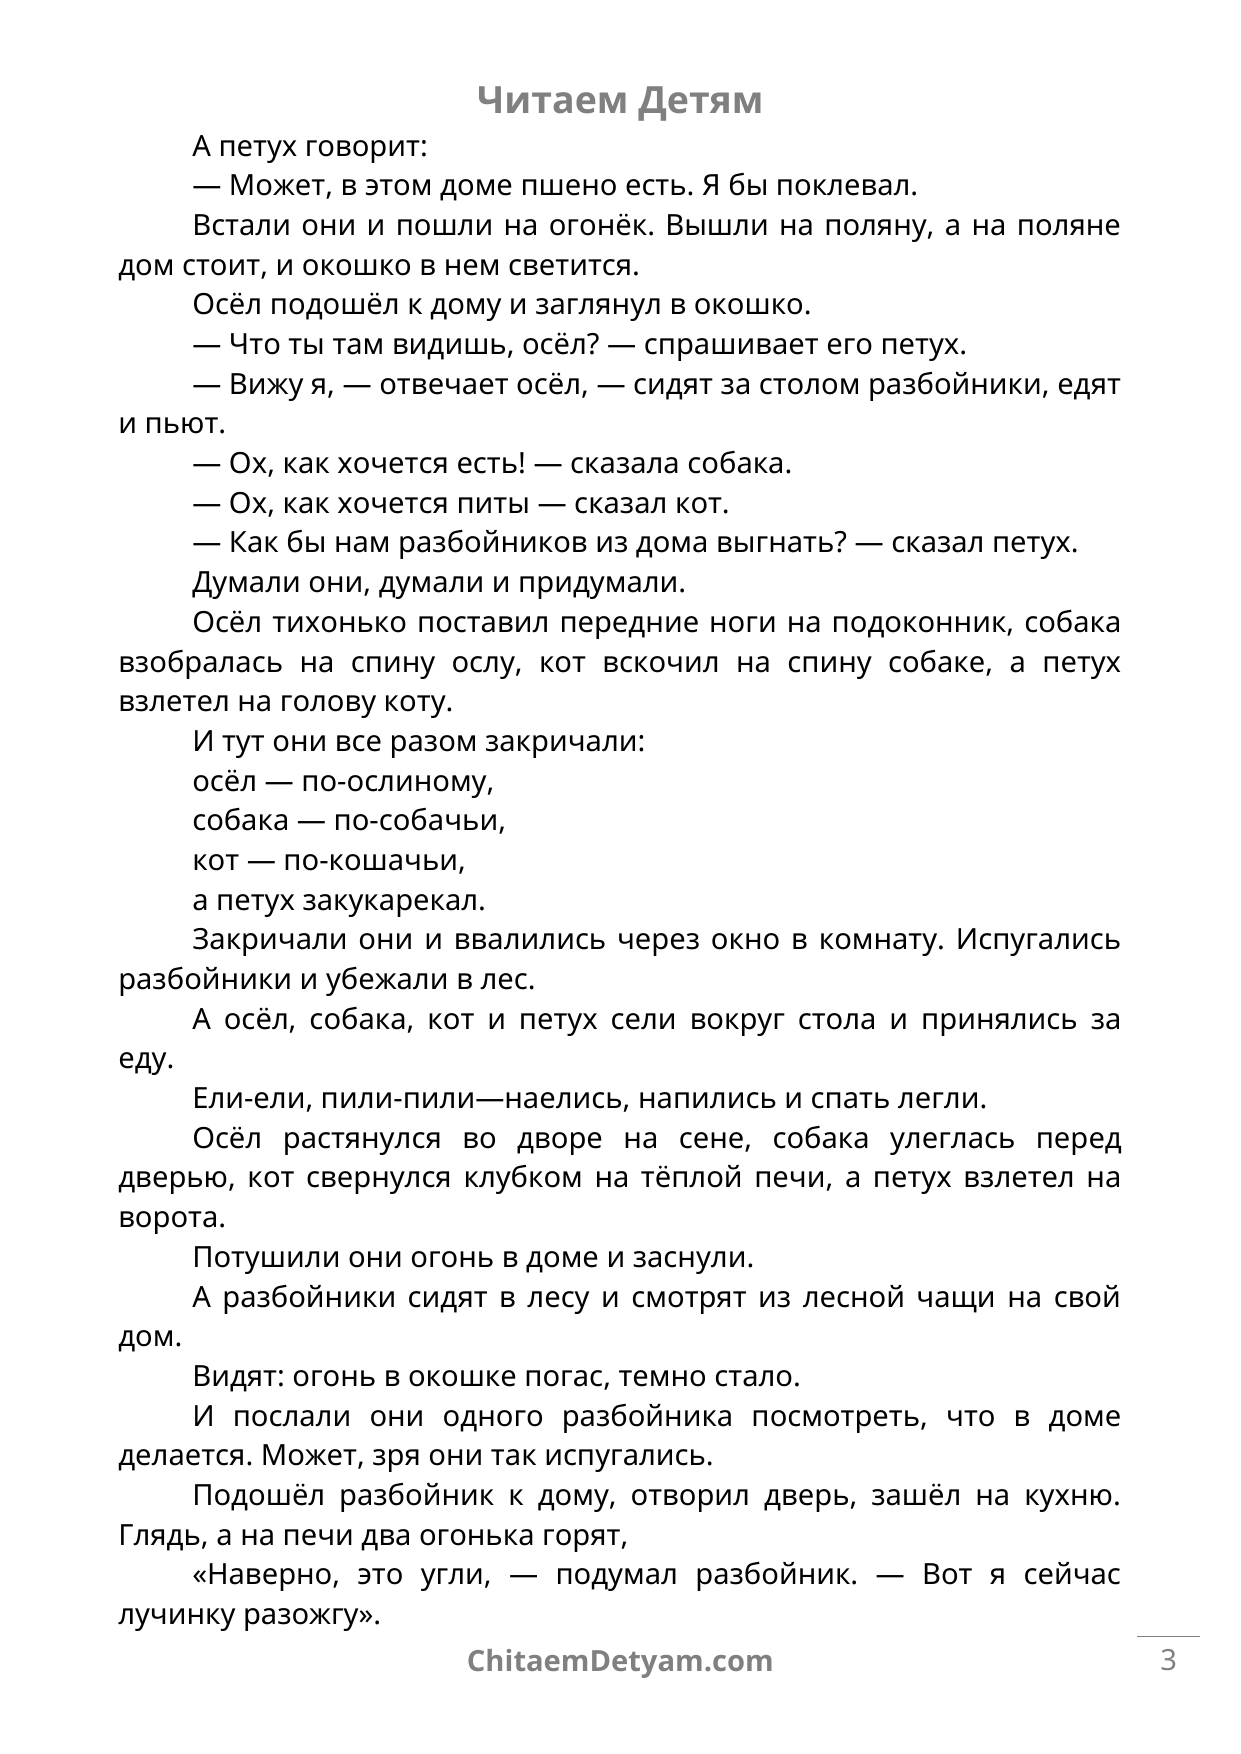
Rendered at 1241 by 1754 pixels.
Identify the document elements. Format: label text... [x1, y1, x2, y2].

text — Ох, как хочется питы — сказал кот. [118, 482, 1122, 522]
text Видят: огонь в окошке погас, темно стало. [118, 1355, 1122, 1395]
text А осёл, собака, кот и петух сели вокруг стола и принялись за еду. [118, 998, 1122, 1077]
text — Вижу я, — отвечает осёл, — сидят за столом разбойники, едят и пьют. [118, 363, 1122, 442]
text осёл — по-ослиному, [118, 760, 1122, 799]
text — Как бы нам разбойников из дома выгнать? — сказал петух. [118, 522, 1122, 561]
text Потушили они огонь в доме и заснули. [118, 1236, 1122, 1276]
text — Ох, как хочется есть! — сказала собака. [118, 442, 1122, 482]
text Думали они, думали и придумали. [118, 561, 1122, 601]
text а петух закукарекал. [118, 879, 1122, 919]
text собака — по-собачьи, [118, 799, 1122, 839]
text Ели-ели, пили-пили—наелись, напились и спать легли. [118, 1077, 1122, 1117]
text «Наверно, это угли, — подумал разбойник. — Вот я сейчас лучинку разожгу». [118, 1554, 1122, 1633]
text Осёл подошёл к дому и заглянул в окошко. [118, 284, 1122, 323]
text Осёл растянулся во дворе на сене, собака улеглась перед дверью, кот свернулся клубком на тёплой печи, а петух взлетел на ворота. [118, 1117, 1122, 1236]
text А петух говорит: [118, 125, 1122, 164]
text И тут они все разом закричали: [118, 720, 1122, 760]
text кот — по-кошачьи, [118, 839, 1122, 879]
text Встали они и пошли на огонёк. Вышли на поляну, а на поляне дом стоит, и окошко в нем светится. [118, 204, 1122, 284]
text — Что ты там видишь, осёл? — спрашивает его петух. [118, 323, 1122, 363]
text Закричали они и ввалились через окно в комнату. Испугались разбойники и убежали в лес. [118, 919, 1122, 998]
text Осёл тихонько поставил передние ноги на подоконник, собака взобралась на спину ослу, кот вскочил на спину собаке, а петух взлетел на голову коту. [118, 601, 1122, 720]
text — Может, в этом доме пшено есть. Я бы поклевал. [118, 164, 1122, 204]
text Подошёл разбойник к дому, отворил дверь, зашёл на кухню. Глядь, а на печи два огонька горят, [118, 1474, 1122, 1554]
text А разбойники сидят в лесу и смотрят из лесной чащи на свой дом. [118, 1276, 1122, 1355]
text И послали они одного разбойника посмотреть, что в доме делается. Может, зря они так испугались. [118, 1395, 1122, 1474]
